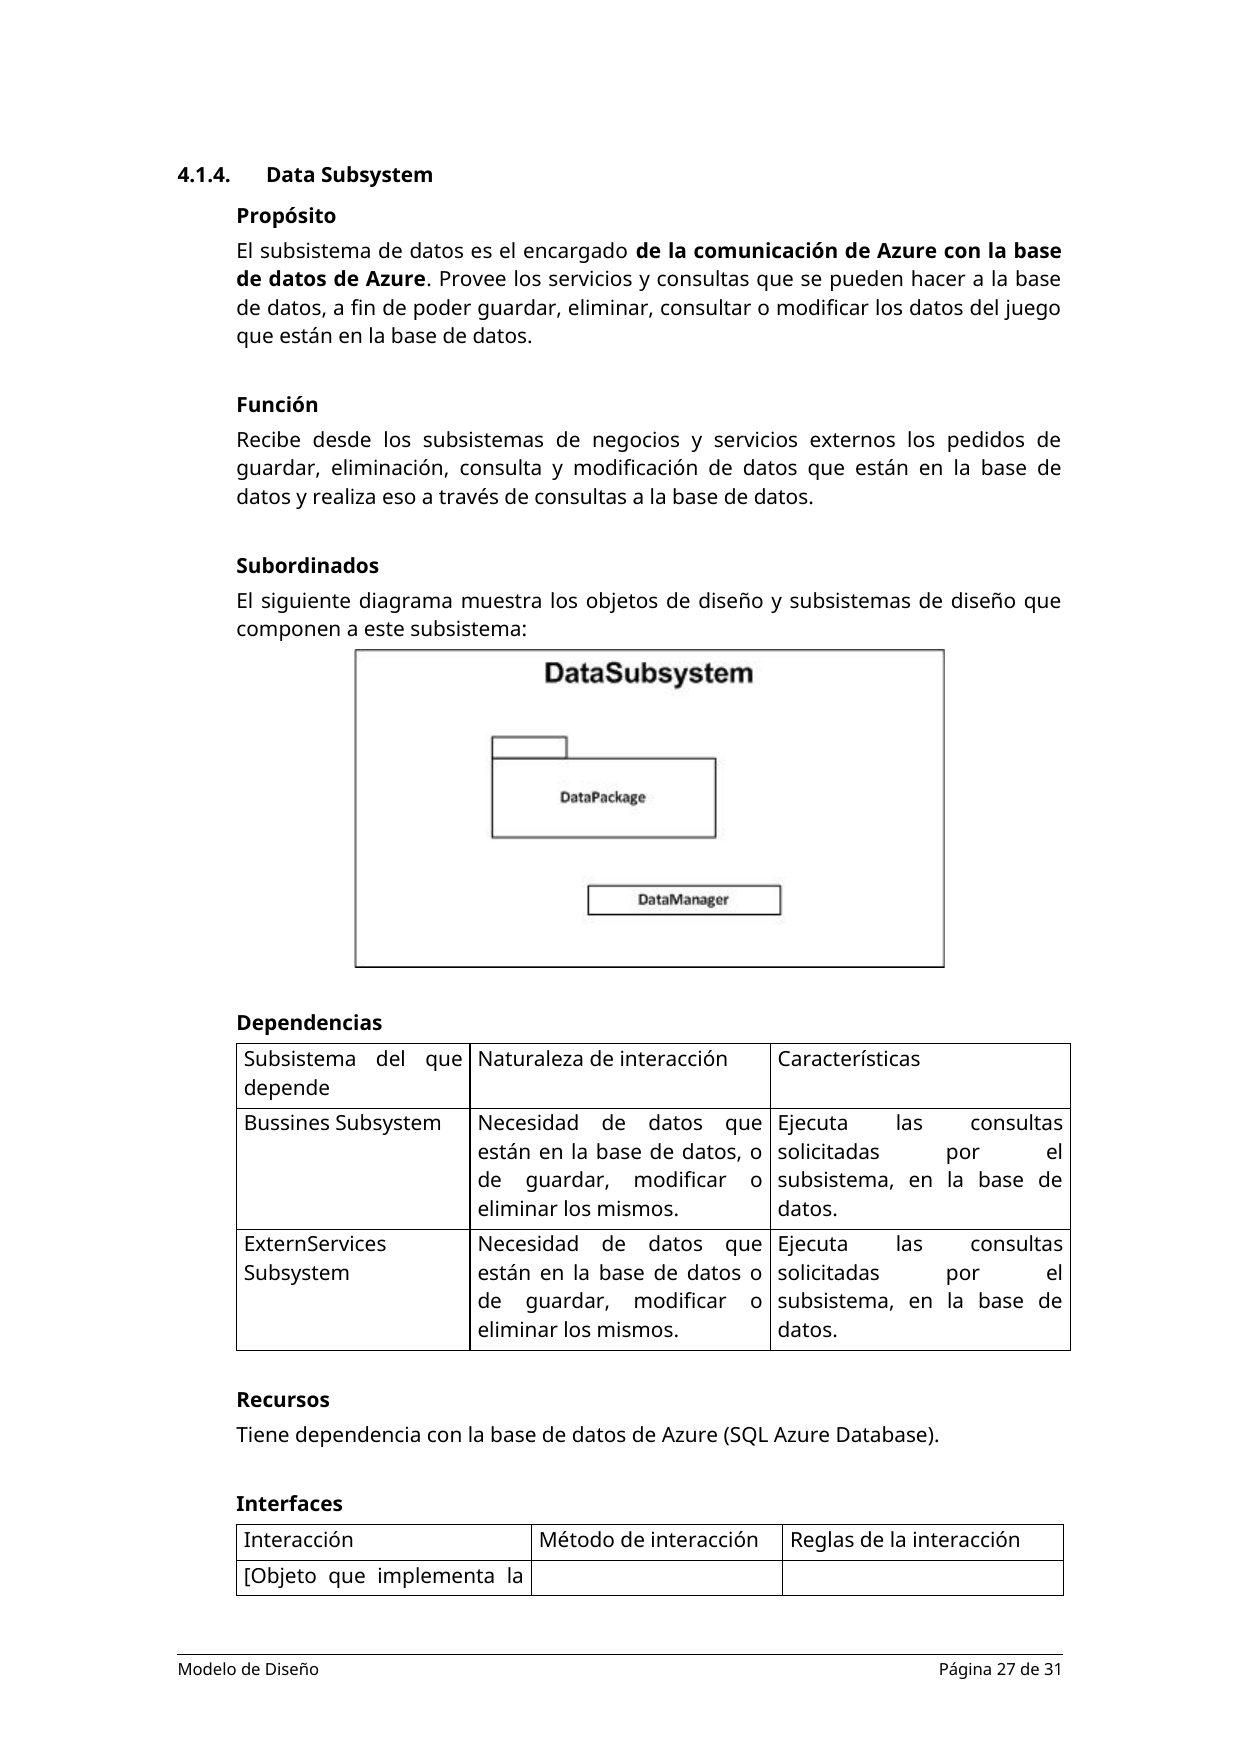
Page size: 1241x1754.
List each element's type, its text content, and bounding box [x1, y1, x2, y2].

table_cell Bussines Subsystem [237, 1109, 469, 1228]
list Data Subsystem [177, 160, 1063, 188]
text Tiene dependencia con la base de datos de Azure (SQL Azure Database). [236, 1420, 1063, 1448]
table_cell Ejecuta las consultas solicitadas por el subsistema, en la base de datos. [771, 1109, 1070, 1228]
table_cell ExternServices Subsystem [237, 1230, 469, 1349]
text Función [236, 390, 1063, 419]
picture [354, 649, 945, 968]
table_header Características [771, 1044, 1070, 1107]
table_header Reglas de la interacción [783, 1525, 1063, 1560]
text Interfaces [236, 1489, 1063, 1518]
text Recursos [236, 1385, 1063, 1414]
table_cell [532, 1561, 782, 1595]
table_header Método de interacción [532, 1525, 782, 1560]
text Subordinados [236, 551, 1063, 580]
table_cell [Objeto que implementa la interacción] [237, 1561, 531, 1595]
table_cell Ejecuta las consultas solicitadas por el subsistema, en la base de datos. [771, 1230, 1070, 1349]
table_cell [783, 1561, 1063, 1595]
table_header Naturaleza de interacción [471, 1044, 770, 1107]
text Propósito [236, 201, 1063, 229]
text Recibe desde los subsistemas de negocios y servicios externos los pedidos de guardar, eliminación, consulta y modificación de datos que están en la base de datos y realiza eso a través de consultas a la base de datos. [236, 425, 1063, 510]
table_header Interacción [237, 1525, 531, 1560]
table_header Subsistema del que depende [237, 1044, 469, 1107]
text Dependencias [236, 1008, 1063, 1037]
table_cell Necesidad de datos que están en la base de datos, o de guardar, modificar o eliminar los mismos. [471, 1109, 770, 1228]
text El siguiente diagrama muestra los objetos de diseño y subsistemas de diseño que componen a este subsistema: [236, 586, 1063, 643]
table_cell Necesidad de datos que están en la base de datos o de guardar, modificar o eliminar los mismos. [471, 1230, 770, 1349]
